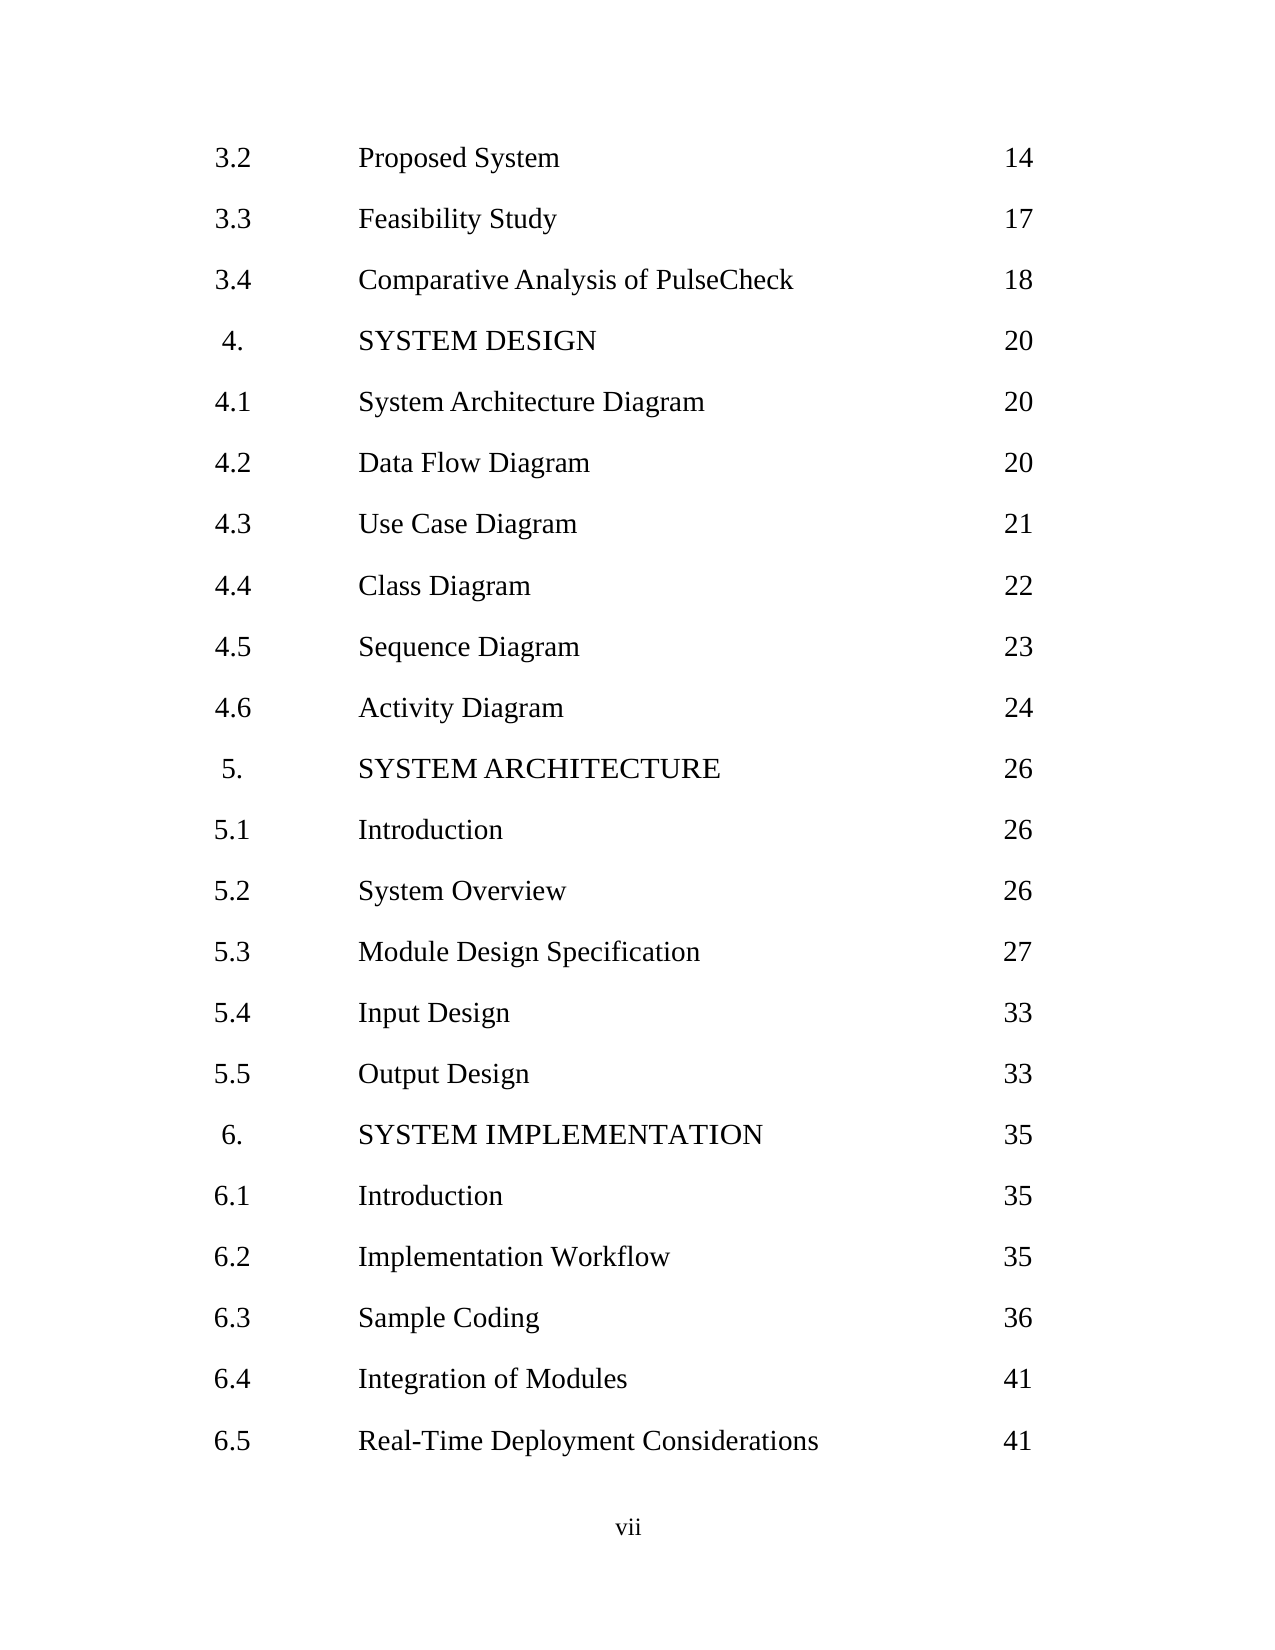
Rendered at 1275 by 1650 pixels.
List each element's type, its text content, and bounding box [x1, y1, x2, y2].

text 4.6 Activity Diagram 24 [214, 690, 1188, 723]
text 6.1 Introduction 35 [214, 1178, 1188, 1212]
text 4.5 Sequence Diagram 23 [214, 629, 1188, 662]
text 5.3 Module Design Specification 27 [214, 934, 1188, 968]
text 4. SYSTEM DESIGN 20 [222, 323, 1188, 357]
text vii [615, 1512, 1188, 1541]
text 6. SYSTEM IMPLEMENTATION 35 [221, 1117, 1188, 1151]
text 5. SYSTEMARCHITECTURE 26 [221, 751, 1188, 784]
text 6.4 Integration of Modules 41 [214, 1362, 1188, 1395]
text 6.3 Sample Coding 36 [214, 1301, 1188, 1334]
text 5.1 Introduction 26 [214, 812, 1188, 846]
text 6.5 Real-Time Deployment Considerations 41 [214, 1423, 1188, 1456]
text 3.2 Proposed System 14 [214, 140, 1188, 174]
text 4.1 SystemArchitecture Diagram 20 [214, 384, 1188, 418]
text 4.3 Use Case Diagram 21 [214, 506, 1188, 540]
text 6.2 Implementation Workflow 35 [214, 1239, 1188, 1273]
text 3.4 ComparativeAnalysis of PulseCheck 18 [214, 262, 1188, 296]
text 3.3 Feasibility Study 17 [214, 201, 1188, 235]
text 4.2 Data Flow Diagram 20 [214, 446, 1188, 479]
text 4.4 Class Diagram 22 [214, 568, 1188, 601]
text 5.2 System Overview 26 [214, 873, 1188, 907]
text 5.5 Output Design 33 [214, 1057, 1188, 1090]
text 5.4 Input Design 33 [214, 995, 1188, 1029]
